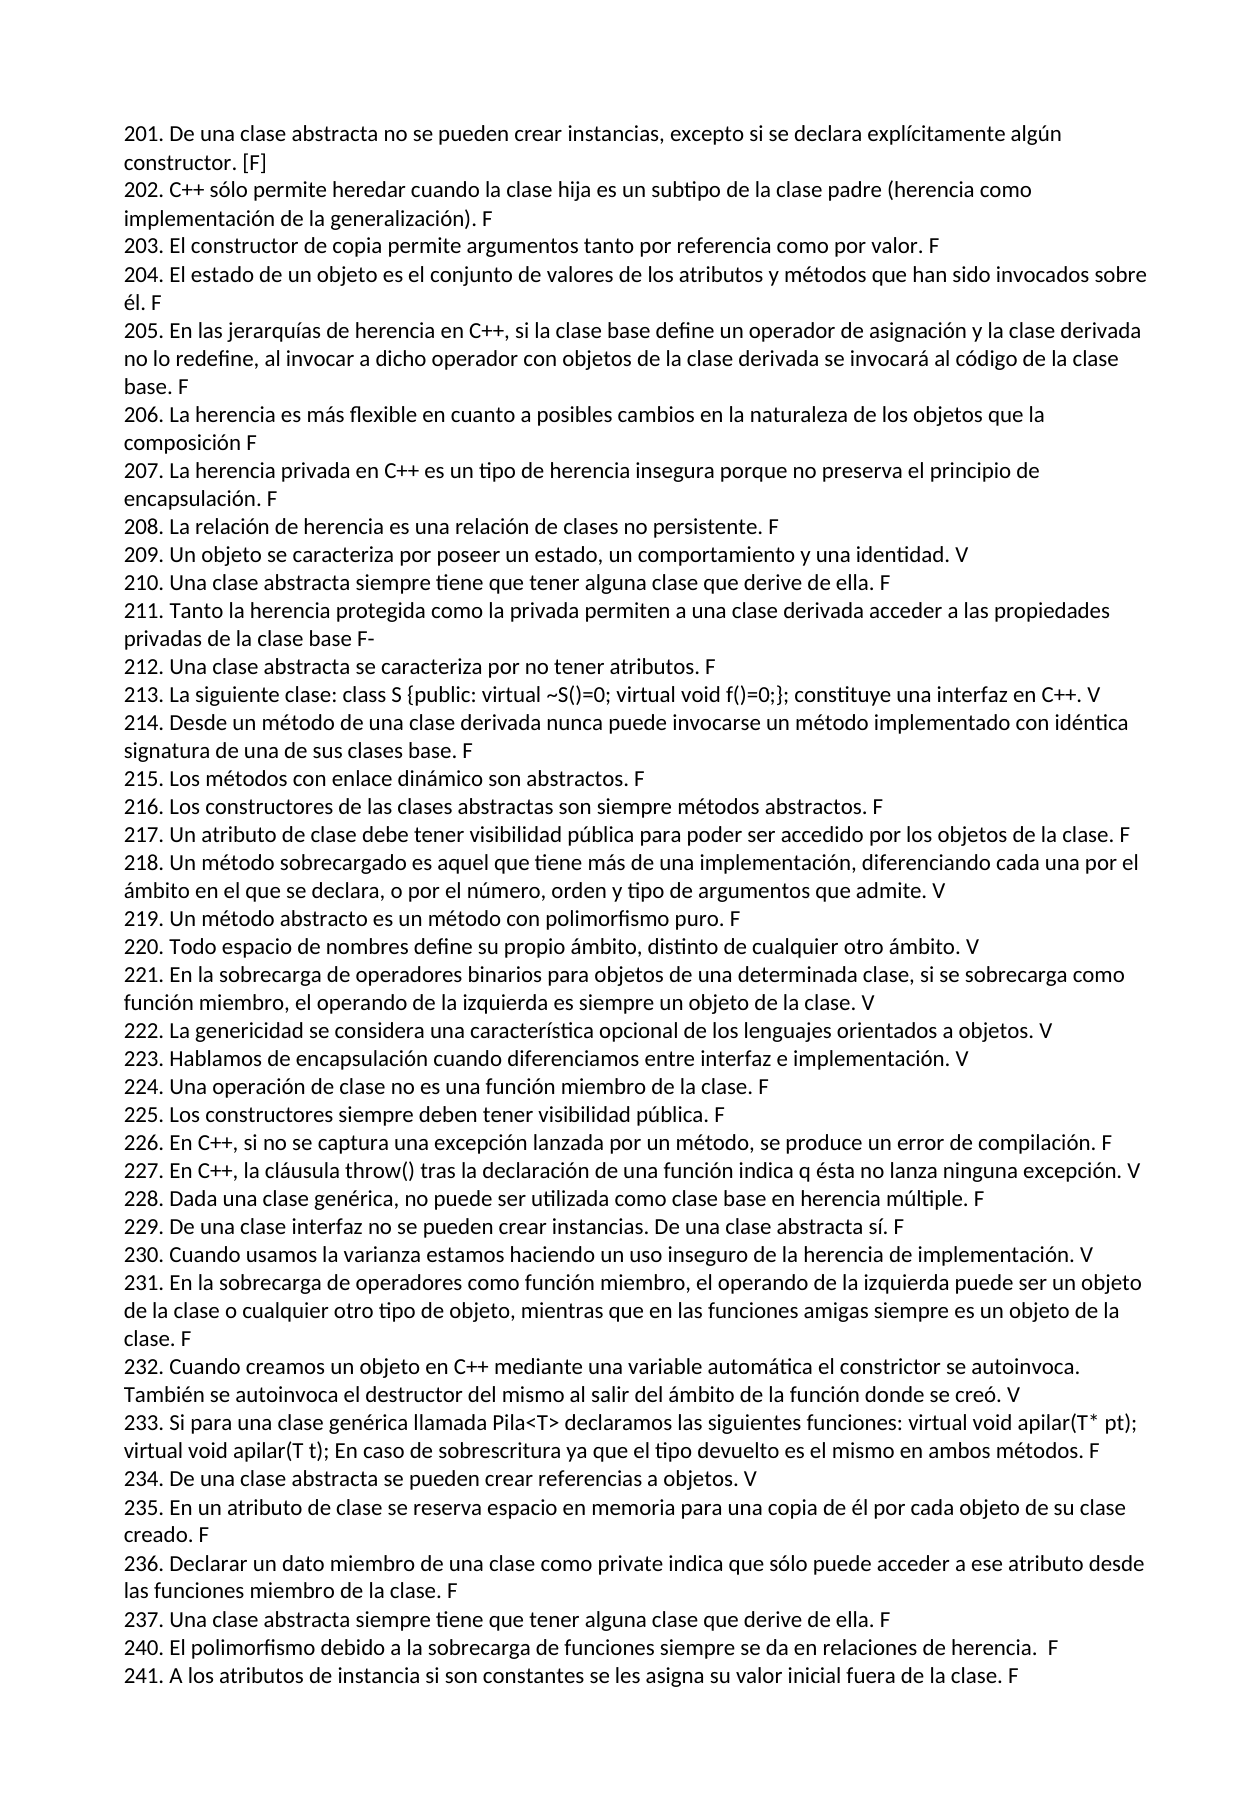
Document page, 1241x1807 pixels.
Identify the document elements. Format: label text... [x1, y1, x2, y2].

text 202. C++ sólo permite heredar cuando la clase hija es un subtipo de la clase padre (herencia como implementación de la generalización). F [123, 176, 1154, 232]
text 216. Los constructores de las clases abstractas son siempre métodos abstractos. F [123, 792, 1154, 820]
text 220. Todo espacio de nombres define su propio ámbito, distinto de cualquier otro ámbito. V [123, 932, 1154, 960]
text 209. Un objeto se caracteriza por poseer un estado, un comportamiento y una identidad. V [123, 540, 1154, 568]
text 212. Una clase abstracta se caracteriza por no tener atributos. F [123, 652, 1154, 680]
text 207. La herencia privada en C++ es un tipo de herencia insegura porque no preserva el principio de encapsulación. F [123, 456, 1154, 512]
text 231. En la sobrecarga de operadores como función miembro, el operando de la izquierda puede ser un objeto de la clase o cualquier otro tipo de objeto, mientras que en las funciones amigas siempre es un objeto de la clase. F [123, 1268, 1154, 1352]
text 203. El constructor de copia permite argumentos tanto por referencia como por valor. F [123, 232, 1154, 260]
text 211. Tanto la herencia protegida como la privada permiten a una clase derivada acceder a las propiedades privadas de la clase base F- [123, 596, 1154, 652]
text 219. Un método abstracto es un método con polimorfismo puro. F [123, 904, 1154, 932]
text 213. La siguiente clase: class S {public: virtual ~S()=0; virtual void f()=0;}; constituye una interfaz en C++. V [123, 680, 1154, 708]
text 215. Los métodos con enlace dinámico son abstractos. F [123, 764, 1154, 792]
text 221. En la sobrecarga de operadores binarios para objetos de una determinada clase, si se sobrecarga como función miembro, el operando de la izquierda es siempre un objeto de la clase. V [123, 960, 1154, 1016]
text 241. A los atributos de instancia si son constantes se les asigna su valor inicial fuera de la clase. F [123, 1661, 1154, 1689]
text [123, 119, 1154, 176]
text 224. Una operación de clase no es una función miembro de la clase. F [123, 1072, 1154, 1100]
text 217. Un atributo de clase debe tener visibilidad pública para poder ser accedido por los objetos de la clase. F [123, 820, 1154, 848]
text 237. Una clase abstracta siempre tiene que tener alguna clase que derive de ella. F [123, 1605, 1154, 1633]
text 208. La relación de herencia es una relación de clases no persistente. F [123, 512, 1154, 540]
text 228. Dada una clase genérica, no puede ser utilizada como clase base en herencia múltiple. F [123, 1184, 1154, 1212]
text 210. Una clase abstracta siempre tiene que tener alguna clase que derive de ella. F [123, 568, 1154, 596]
text 222. La genericidad se considera una característica opcional de los lenguajes orientados a objetos. V [123, 1016, 1154, 1044]
text 218. Un método sobrecargado es aquel que tiene más de una implementación, diferenciando cada una por el ámbito en el que se declara, o por el número, orden y tipo de argumentos que admite. V [123, 848, 1154, 904]
text 204. El estado de un objeto es el conjunto de valores de los atributos y métodos que han sido invocados sobre él. F [123, 260, 1154, 316]
text 236. Declarar un dato miembro de una clase como private indica que sólo puede acceder a ese atributo desde las funciones miembro de la clase. F [123, 1549, 1154, 1605]
text 206. La herencia es más flexible en cuanto a posibles cambios en la naturaleza de los objetos que la composición F [123, 400, 1154, 456]
text 205. En las jerarquías de herencia en C++, si la clase base define un operador de asignación y la clase derivada no lo redefine, al invocar a dicho operador con objetos de la clase derivada se invocará al código de la clase base. F [123, 316, 1154, 400]
text 229. De una clase interfaz no se pueden crear instancias. De una clase abstracta sí. F [123, 1212, 1154, 1240]
text 240. El polimorfismo debido a la sobrecarga de funciones siempre se da en relaciones de herencia. F [123, 1633, 1154, 1661]
text 226. En C++, si no se captura una excepción lanzada por un método, se produce un error de compilación. F [123, 1128, 1154, 1156]
text 227. En C++, la cláusula throw() tras la declaración de una función indica q ésta no lanza ninguna excepción. V [123, 1156, 1154, 1184]
text 225. Los constructores siempre deben tener visibilidad pública. F [123, 1100, 1154, 1128]
text 230. Cuando usamos la varianza estamos haciendo un uso inseguro de la herencia de implementación. V [123, 1240, 1154, 1268]
text 234. De una clase abstracta se pueden crear referencias a objetos. V [123, 1464, 1154, 1493]
text 232. Cuando creamos un objeto en C++ mediante una variable automática el constrictor se autoinvoca. También se autoinvoca el destructor del mismo al salir del ámbito de la función donde se creó. V [123, 1352, 1154, 1408]
text 233. Si para una clase genérica llamada Pila<T> declaramos las siguientes funciones: virtual void apilar(T* pt); virtual void apilar(T t); En caso de sobrescritura ya que el tipo devuelto es el mismo en ambos métodos. F [123, 1408, 1154, 1464]
text 235. En un atributo de clase se reserva espacio en memoria para una copia de él por cada objeto de su clase creado. F [123, 1493, 1154, 1549]
text 223. Hablamos de encapsulación cuando diferenciamos entre interfaz e implementación. V [123, 1044, 1154, 1072]
text 214. Desde un método de una clase derivada nunca puede invocarse un método implementado con idéntica signatura de una de sus clases base. F [123, 708, 1154, 764]
